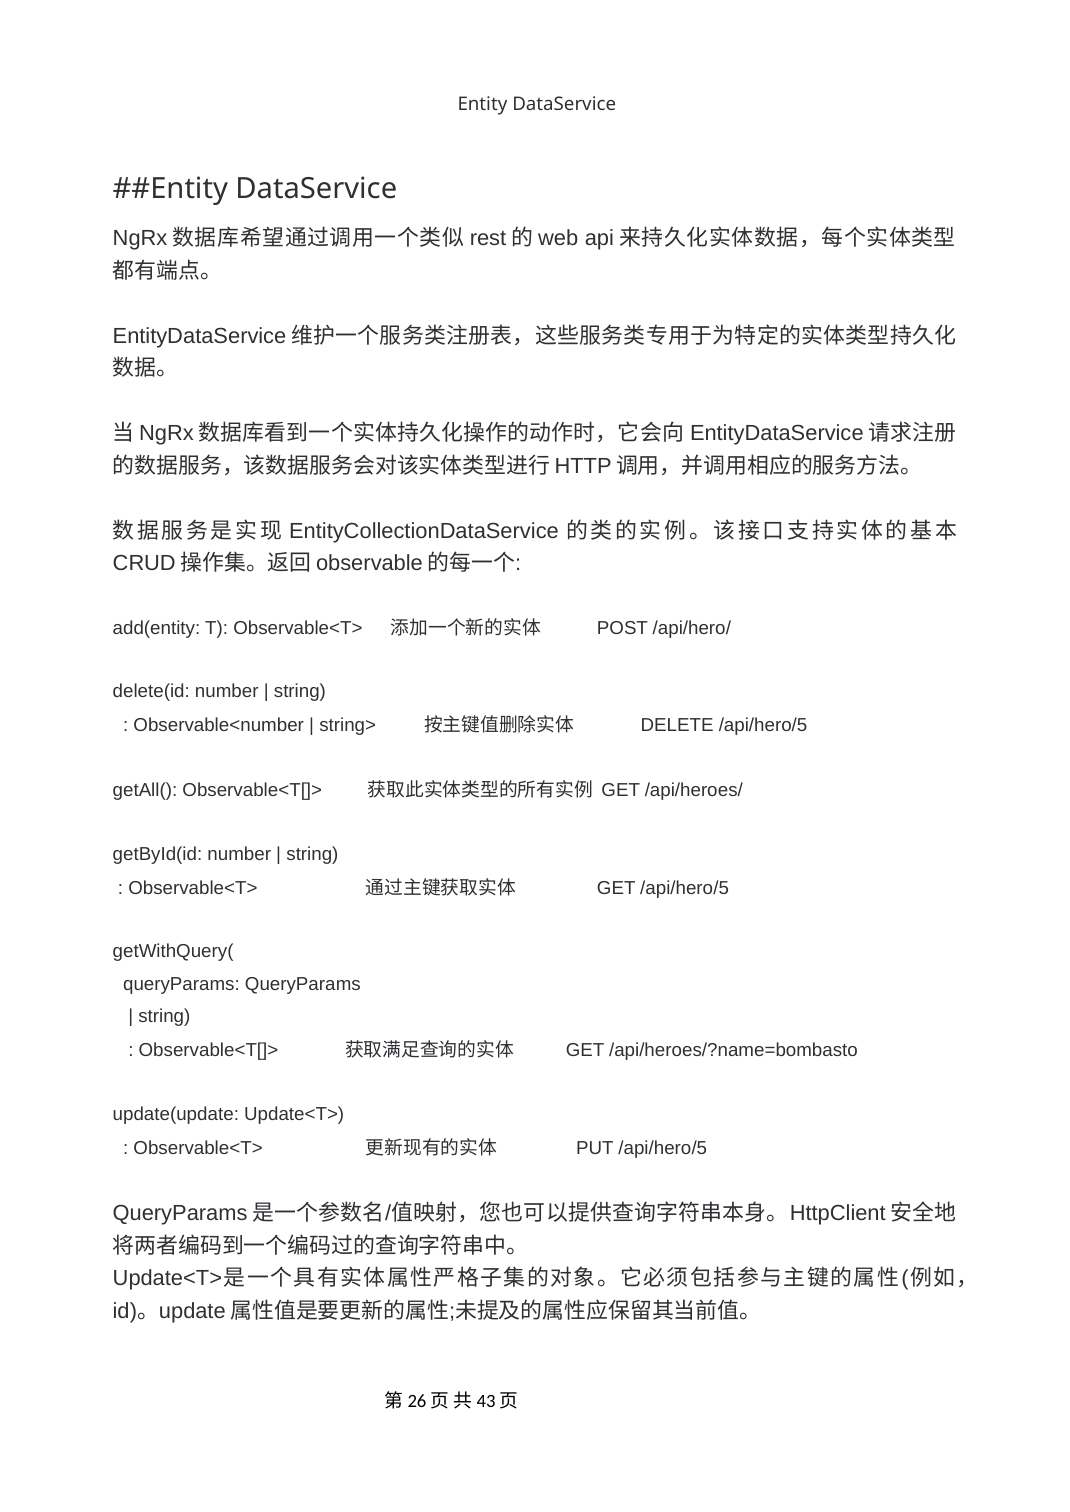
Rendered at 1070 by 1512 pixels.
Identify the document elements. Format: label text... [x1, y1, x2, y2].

text ##Entity DataService [112, 155, 957, 220]
text : Observable<T> 通过主键获取实体 GET /api/hero/5 [112, 870, 957, 902]
text 当NgRx数据库看到一个实体持久化操作的动作时，它会向EntityDataService请求注册的数据服务，该数据服务会对该实体类型进行HTTP调用，并调用相应的服务方法。 [112, 415, 957, 480]
text QueryParams是一个参数名/值映射，您也可以提供查询字符串本身。HttpClient安全地将两者编码到一个编码过的查询字符串中。 [112, 1195, 957, 1260]
text NgRx数据库希望通过调用一个类似rest的web api来持久化实体数据，每个实体类型都有端点。 [112, 220, 957, 285]
text queryParams: QueryParams [112, 967, 957, 1000]
text EntityDataService维护一个服务类注册表，这些服务类专用于为特定的实体类型持久化数据。 [112, 317, 957, 382]
text : Observable<T> 更新现有的实体 PUT /api/hero/5 [112, 1130, 957, 1162]
text add(entity: T): Observable<T> 添加一个新的实体 POST /api/hero/ [112, 610, 957, 642]
text Update<T>是一个具有实体属性严格子集的对象。它必须包括参与主键的属性(例如，id)。update属性值是要更新的属性;未提及的属性应保留其当前值。 [112, 1260, 957, 1325]
text 数据服务是实现EntityCollectionDataService的类的实例。该接口支持实体的基本CRUD操作集。返回observable的每一个: [112, 512, 957, 577]
text update(update: Update<T>) [112, 1097, 957, 1130]
text getAll(): Observable<T[]> 获取此实体类型的所有实例 GET /api/heroes/ [112, 772, 957, 805]
text : Observable<T[]> 获取满足查询的实体 GET /api/heroes/?name=bombasto [112, 1032, 957, 1065]
text getWithQuery( [112, 935, 957, 967]
text : Observable<number | string> 按主键值删除实体 DELETE /api/hero/5 [112, 707, 957, 740]
text getById(id: number | string) [112, 837, 957, 870]
text delete(id: number | string) [112, 675, 957, 707]
text | string) [112, 1000, 957, 1032]
